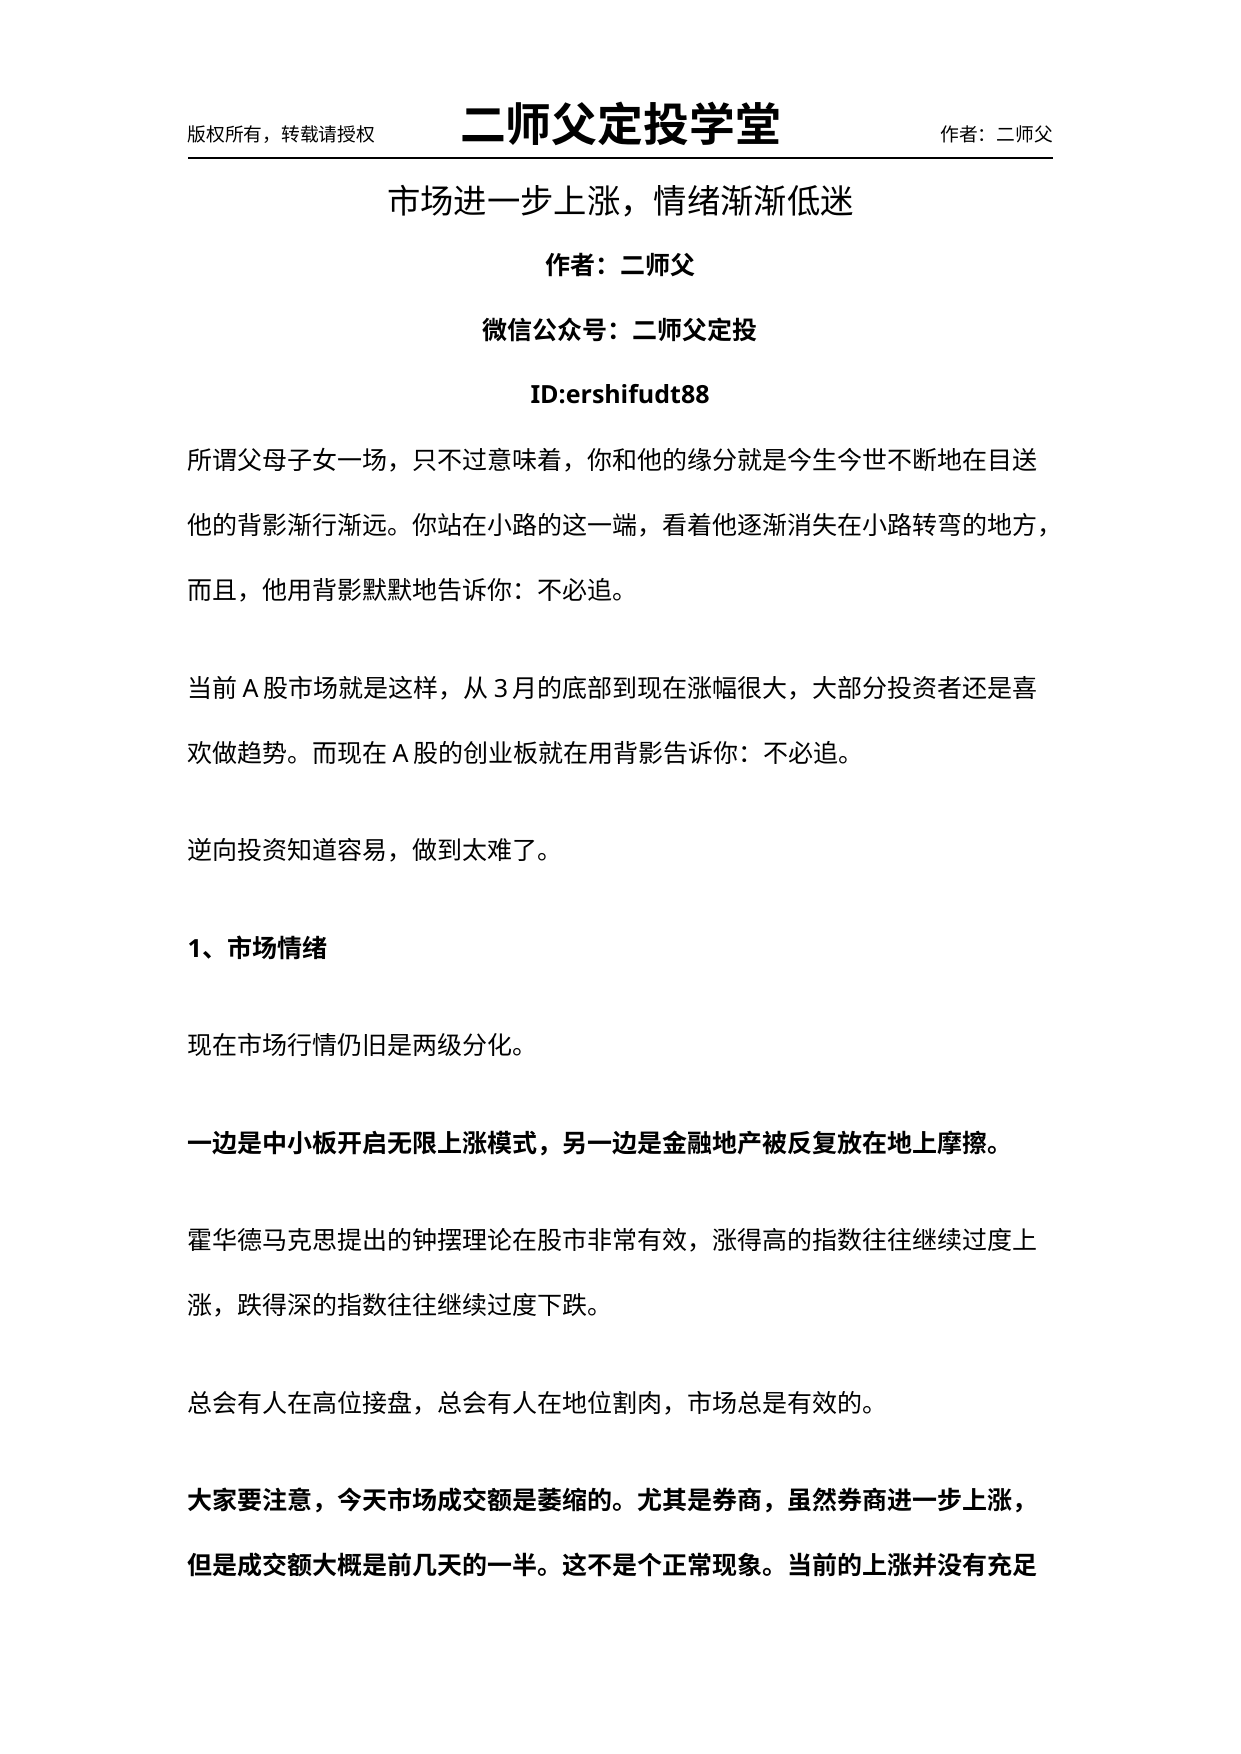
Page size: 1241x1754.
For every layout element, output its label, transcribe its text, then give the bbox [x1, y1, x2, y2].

text ID:ershifudt88 [187, 361, 1053, 426]
text 当前A股市场就是这样，从3月的底部到现在涨幅很大，大部分投资者还是喜欢做趋势。而现在A股的创业板就在用背影告诉你：不必追。 [187, 654, 1053, 784]
text 作者：二师父 [187, 231, 1053, 296]
text 现在市场行情仍旧是两级分化。 [187, 1011, 1053, 1076]
text 一边是中小板开启无限上涨模式，另一边是金融地产被反复放在地上摩擦。 [187, 1109, 1053, 1174]
text 微信公众号：二师父定投 [187, 296, 1053, 361]
text 霍华德马克思提出的钟摆理论在股市非常有效，涨得高的指数往往继续过度上涨，跌得深的指数往往继续过度下跌。 [187, 1206, 1053, 1336]
text 所谓父母子女一场，只不过意味着，你和他的缘分就是今生今世不断地在目送他的背影渐行渐远。你站在小路的这一端，看着他逐渐消失在小路转弯的地方，而且，他用背影默默地告诉你：不必追。 [187, 426, 1053, 621]
text 逆向投资知道容易，做到太难了。 [187, 816, 1053, 881]
text 总会有人在高位接盘，总会有人在地位割肉，市场总是有效的。 [187, 1369, 1053, 1434]
text 1、市场情绪 [187, 914, 1053, 979]
text 市场进一步上涨，情绪渐渐低迷 [187, 166, 1053, 231]
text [187, 1466, 1053, 1596]
